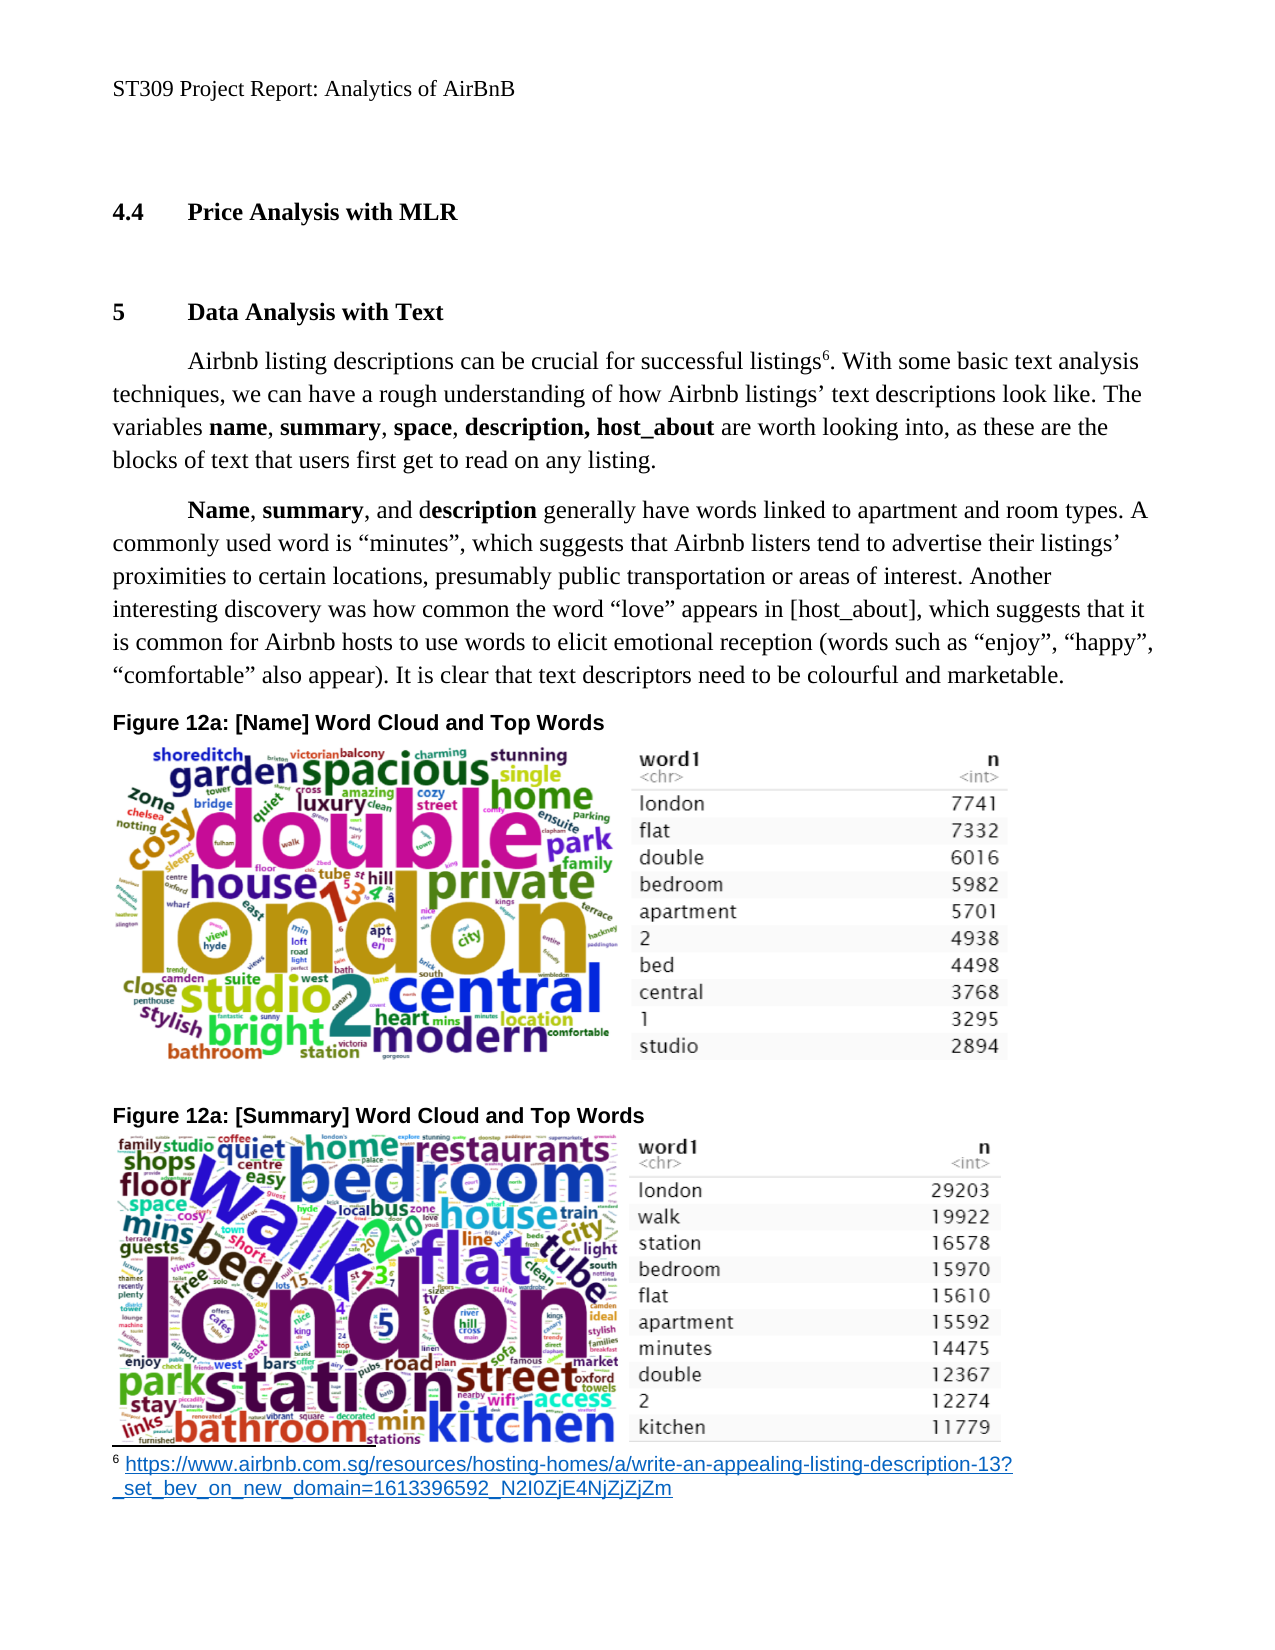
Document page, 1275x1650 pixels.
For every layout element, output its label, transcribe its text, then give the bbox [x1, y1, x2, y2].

picture [631, 745, 1008, 1060]
text 4.4 Price Analysis with MLR [112, 197, 1162, 226]
text Figure 12a: [Summary] Word Cloud and Top Words [112, 1103, 1162, 1128]
text Figure 12a: [Name] Word Cloud and Top Words [112, 710, 1162, 735]
picture [115, 1132, 619, 1444]
text 5 Data Analysis with Text [112, 297, 1162, 325]
text Airbnb listing descriptions can be crucial for successful listings. With some basic text analysis techniques, we can have a rough understanding of how Airbnb listings’ text descriptions look like. The variables name, summary, space, description, host_about are worth looking into, as these are the blocks of text that users first get to read on any listing. [112, 346, 1162, 474]
text Name, summary, and description generally have words linked to apartment and room types. A commonly used word is “minutes”, which suggests that Airbnb listers tend to advertise their listings’ proximities to certain locations, presumably public transportation or areas of interest. Another interesting discovery was how common the word “love” appears in [host_about], which suggests that it is common for Airbnb hosts to use words to elicit emotional reception (words such as “enjoy”, “happy”, “comfortable” also appear). It is clear that text descriptors need to be colourful and marketable. [112, 495, 1162, 689]
picture [628, 1132, 1001, 1442]
picture [115, 745, 619, 1060]
